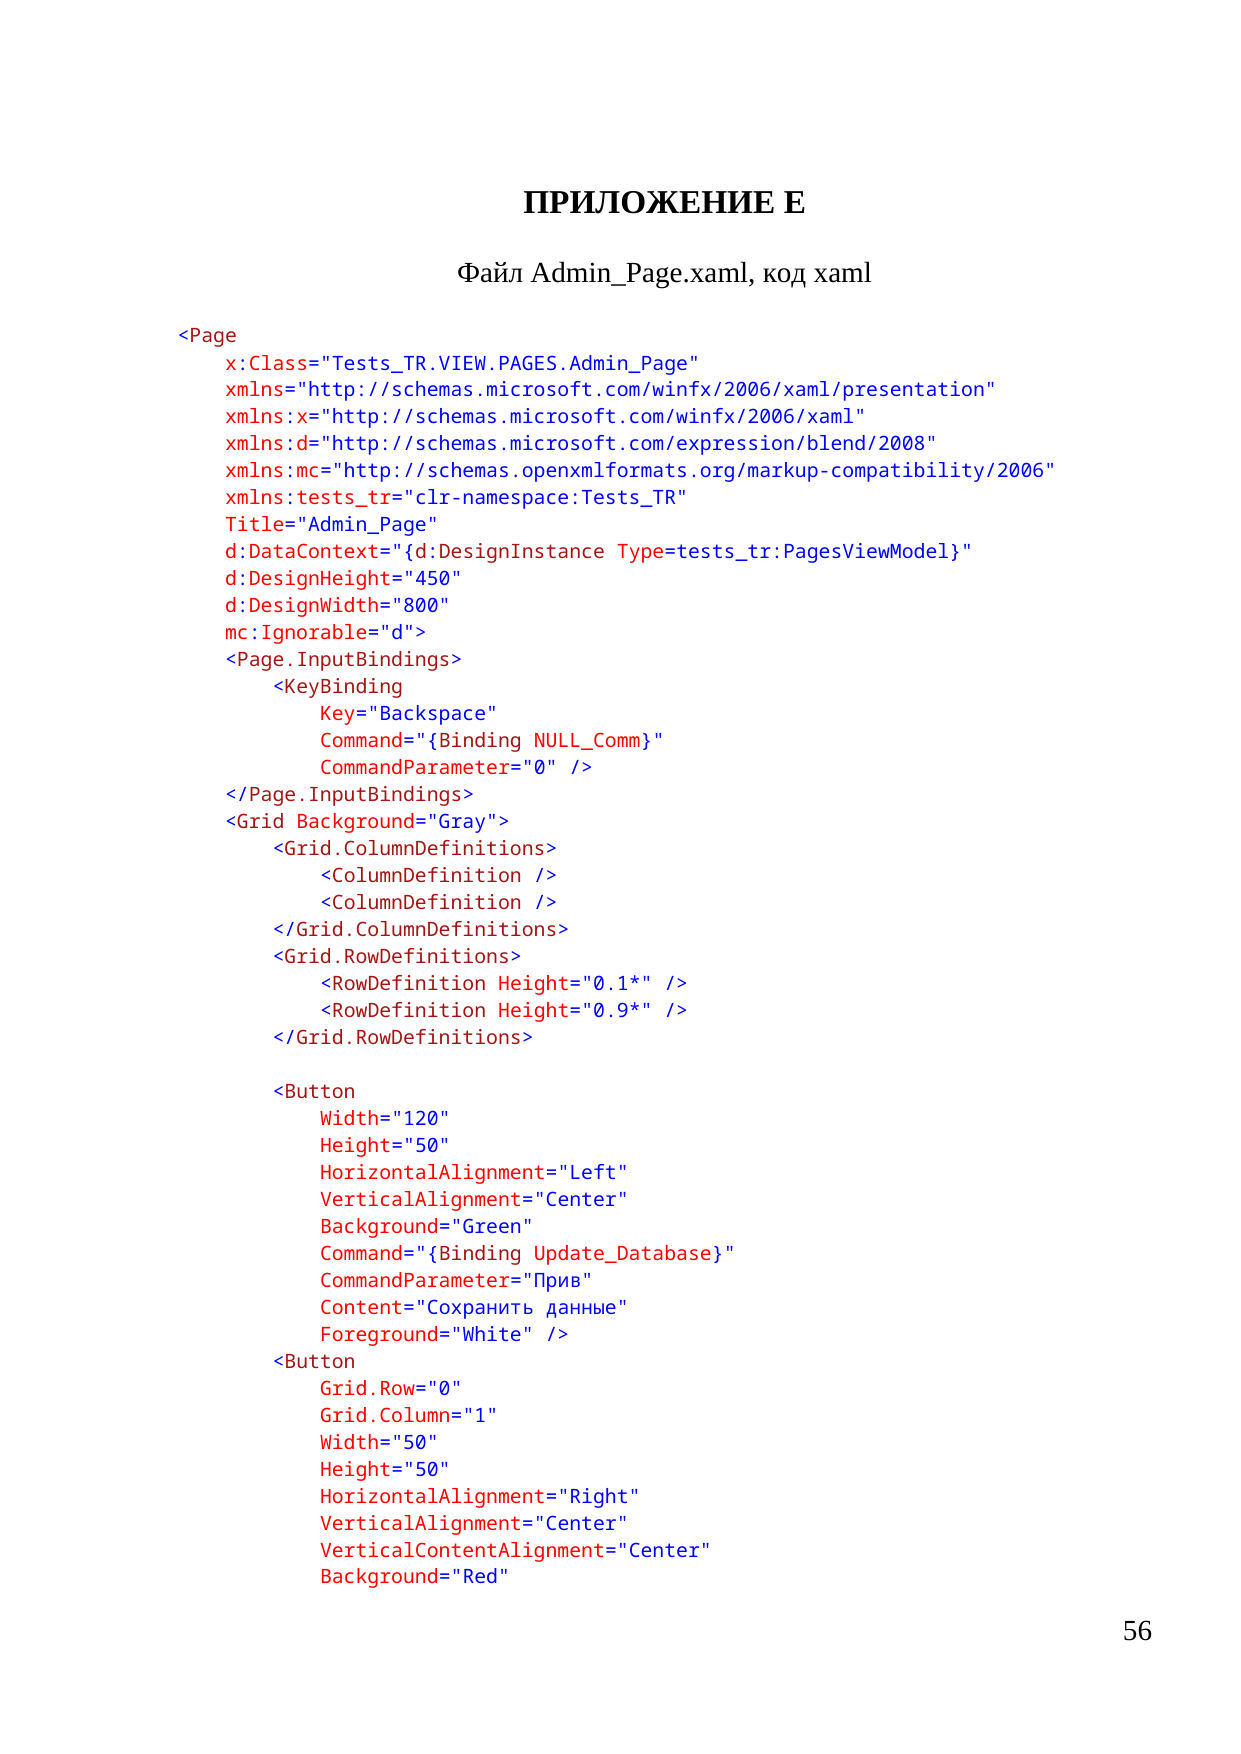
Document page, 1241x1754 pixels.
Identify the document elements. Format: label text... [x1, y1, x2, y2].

text xmlns:mc="http://schemas.openxmlformats.org/markup-compatibility/2006" [177, 457, 1152, 484]
text xmlns="http://schemas.microsoft.com/winfx/2006/xaml/presentation" [177, 376, 1152, 403]
text <Button [177, 1347, 1152, 1374]
text </Grid.RowDefinitions> [177, 1023, 1152, 1050]
text <RowDefinition Height="0.9*" /> [177, 996, 1152, 1023]
text xmlns:tests_tr="clr-namespace:Tests_TR" [177, 484, 1152, 511]
text VerticalContentAlignment="Center" [177, 1536, 1152, 1563]
text <Grid.ColumnDefinitions> [177, 834, 1152, 861]
text x:Class="Tests_TR.VIEW.PAGES.Admin_Page" [177, 349, 1152, 376]
text Height="50" [177, 1455, 1152, 1482]
text <ColumnDefinition /> [177, 861, 1152, 888]
text Foreground="White" /> [177, 1320, 1152, 1347]
text <Grid.RowDefinitions> [177, 942, 1152, 969]
text Grid.Column="1" [177, 1401, 1152, 1428]
text </Page.InputBindings> [177, 780, 1152, 807]
text </Grid.ColumnDefinitions> [177, 915, 1152, 942]
text Content="Сохранить данные" [177, 1293, 1152, 1320]
text Height="50" [177, 1131, 1152, 1158]
text d:DesignWidth="800" [177, 592, 1152, 618]
text Key="Backspace" [177, 699, 1152, 726]
text Command="{Binding Update_Database}" [177, 1239, 1152, 1266]
text HorizontalAlignment="Right" [177, 1482, 1152, 1509]
text Background="Red" [177, 1563, 1152, 1590]
text <Button [177, 1077, 1152, 1104]
text Grid.Row="0" [177, 1374, 1152, 1401]
text Width="50" [177, 1428, 1152, 1455]
text <Page [177, 322, 1152, 349]
text d:DesignHeight="450" [177, 564, 1152, 592]
subtitle ПРИЛОЖЕНИЕ Е [177, 183, 1152, 221]
text Файл Admin_Page.xaml, код xaml [177, 255, 1152, 288]
text Width="120" [177, 1104, 1152, 1131]
text <Page.InputBindings> [177, 646, 1152, 672]
text HorizontalAlignment="Left" [177, 1158, 1152, 1185]
text Command="{Binding NULL_Comm}" [177, 726, 1152, 753]
text mc:Ignorable="d"> [177, 618, 1152, 646]
text CommandParameter="Прив" [177, 1266, 1152, 1293]
text <ColumnDefinition /> [177, 888, 1152, 915]
text <Grid Background="Gray"> [177, 807, 1152, 834]
text <KeyBinding [177, 672, 1152, 699]
text <RowDefinition Height="0.1*" /> [177, 969, 1152, 996]
text Background="Green" [177, 1212, 1152, 1239]
text xmlns:d="http://schemas.microsoft.com/expression/blend/2008" [177, 430, 1152, 457]
text VerticalAlignment="Center" [177, 1185, 1152, 1212]
text xmlns:x="http://schemas.microsoft.com/winfx/2006/xaml" [177, 403, 1152, 430]
text VerticalAlignment="Center" [177, 1509, 1152, 1536]
text d:DataContext="{d:DesignInstance Type=tests_tr:PagesViewModel}" [177, 538, 1152, 564]
text CommandParameter="0" /> [177, 753, 1152, 780]
text Title="Admin_Page" [177, 511, 1152, 538]
